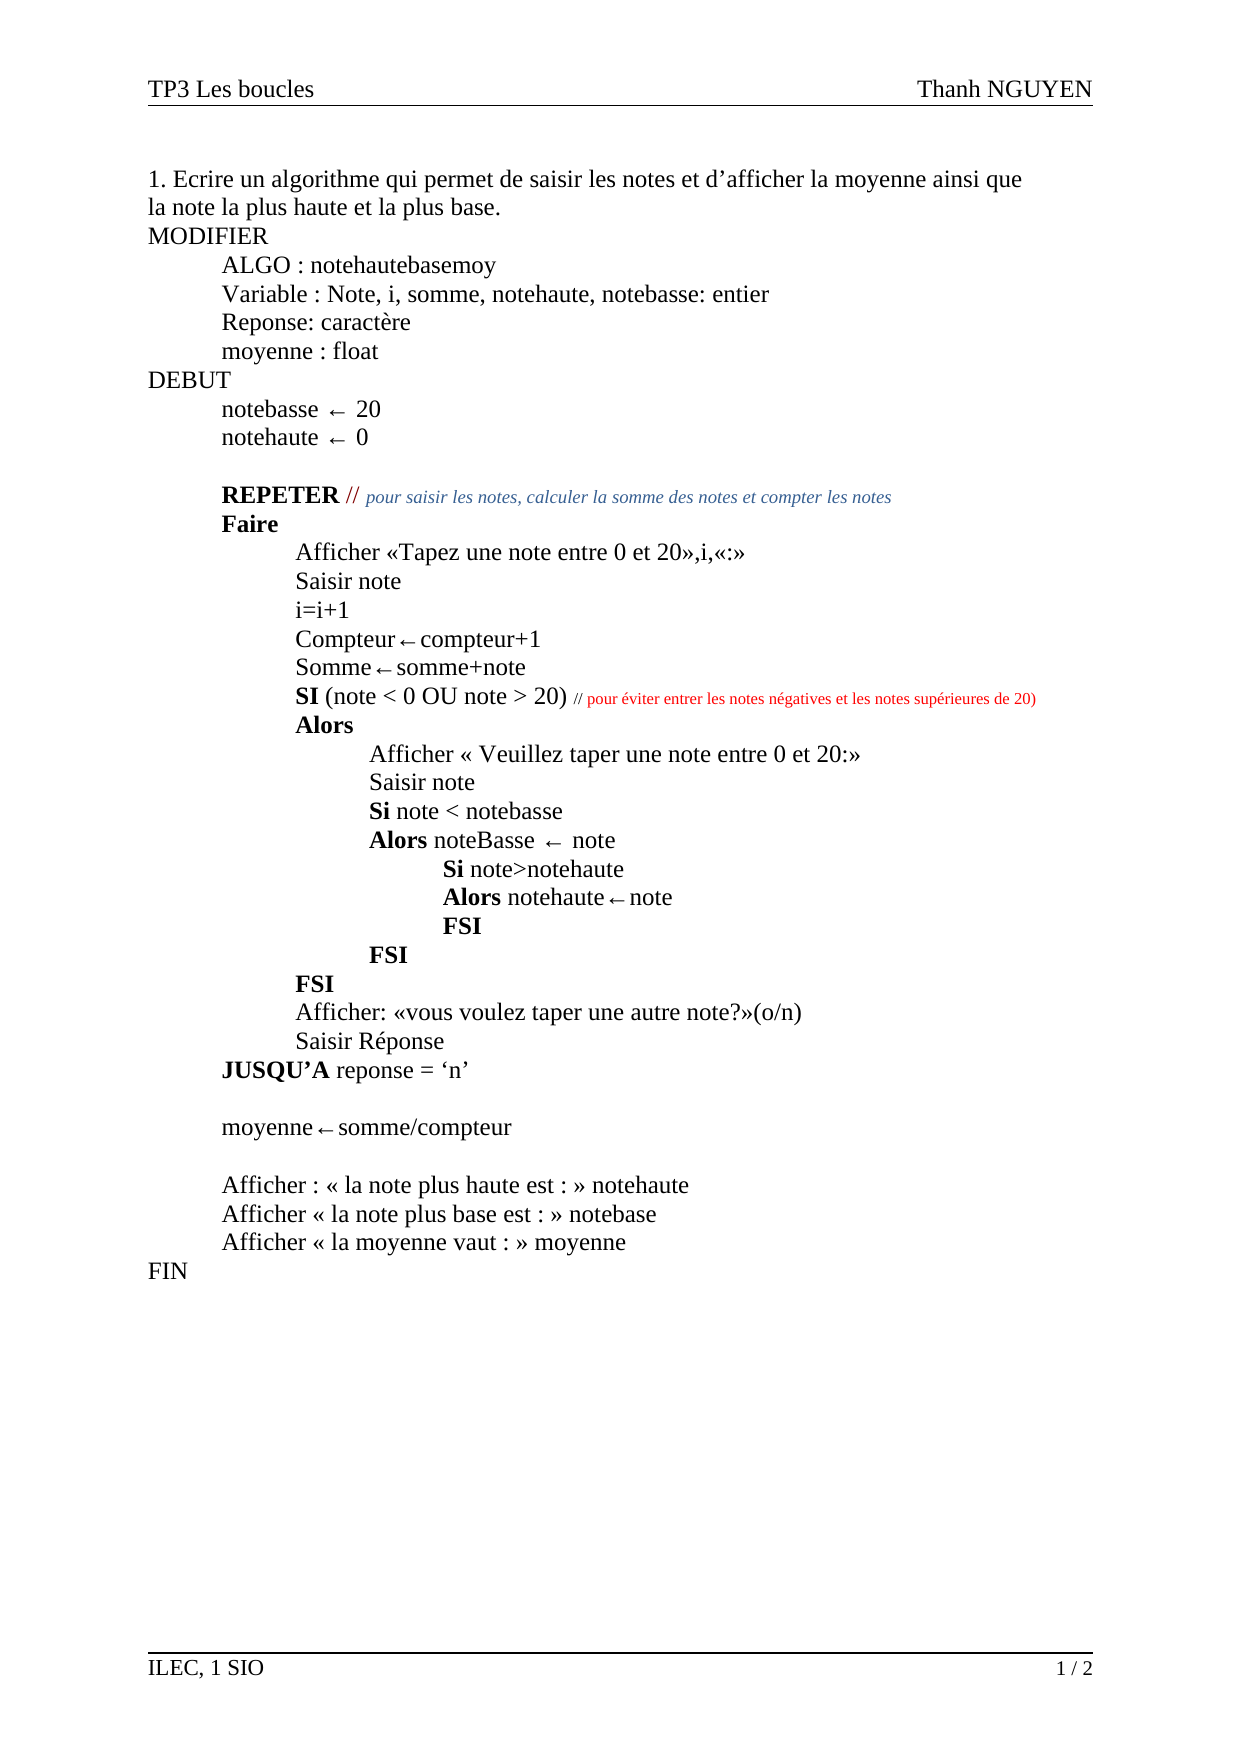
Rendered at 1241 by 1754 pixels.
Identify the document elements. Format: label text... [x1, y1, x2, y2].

text i=i+1 [221, 595, 1093, 624]
text 1. Ecrire un algorithme qui permet de saisir les notes et d’afficher la moyenne ainsi que [148, 164, 1093, 192]
text Alors noteBasse ← note [295, 825, 1093, 854]
text Reponse: caractère [148, 307, 1093, 336]
text Afficher « la moyenne vaut : » moyenne [148, 1227, 1093, 1256]
text Afficher « la note plus base est : » notebase [148, 1199, 1093, 1227]
text FSI [369, 911, 1093, 940]
text JUSQU’A reponse = ‘n’ [148, 1055, 1093, 1084]
text la note la plus haute et la plus base. [148, 192, 1093, 221]
text Somme←somme+note [221, 652, 1093, 681]
text ALGO : notehautebasemoy [148, 250, 1093, 279]
text Afficher : « la note plus haute est : » notehaute [148, 1170, 1093, 1199]
text Saisir Réponse [221, 1026, 1093, 1055]
text Alors [221, 710, 1093, 739]
text Si note < notebasse [295, 796, 1093, 825]
text Afficher «Tapez une note entre 0 et 20»,i,«:» [221, 537, 1093, 566]
text Variable : Note, i, somme, notehaute, notebasse: entier [148, 279, 1093, 307]
text moyenne : float [148, 336, 1093, 365]
text DEBUT [148, 365, 1093, 394]
text notebasse ← 20 [148, 394, 1093, 422]
text Compteur←compteur+1 [221, 624, 1093, 652]
text FSI [221, 969, 1093, 997]
text moyenne←somme/compteur [148, 1112, 1093, 1141]
text Afficher: «vous voulez taper une autre note?»(o/n) [221, 997, 1093, 1026]
text FSI [295, 940, 1093, 969]
text Afficher « Veuillez taper une note entre 0 et 20:» [295, 739, 1093, 767]
text SI (note < 0 OU note > 20) // pour éviter entrer les notes négatives et les notes supérieures de 20) [221, 681, 1093, 710]
text Saisir note [295, 767, 1093, 796]
text Alors notehaute←note [369, 882, 1093, 911]
text Saisir note [221, 566, 1093, 595]
text Faire [148, 509, 1093, 537]
text notehaute ← 0 [148, 422, 1093, 451]
text FIN [148, 1256, 1093, 1285]
text Si note>notehaute [369, 854, 1093, 882]
text MODIFIER [148, 221, 1093, 250]
text REPETER // pour saisir les notes, calculer la somme des notes et compter les notes [148, 480, 1093, 509]
